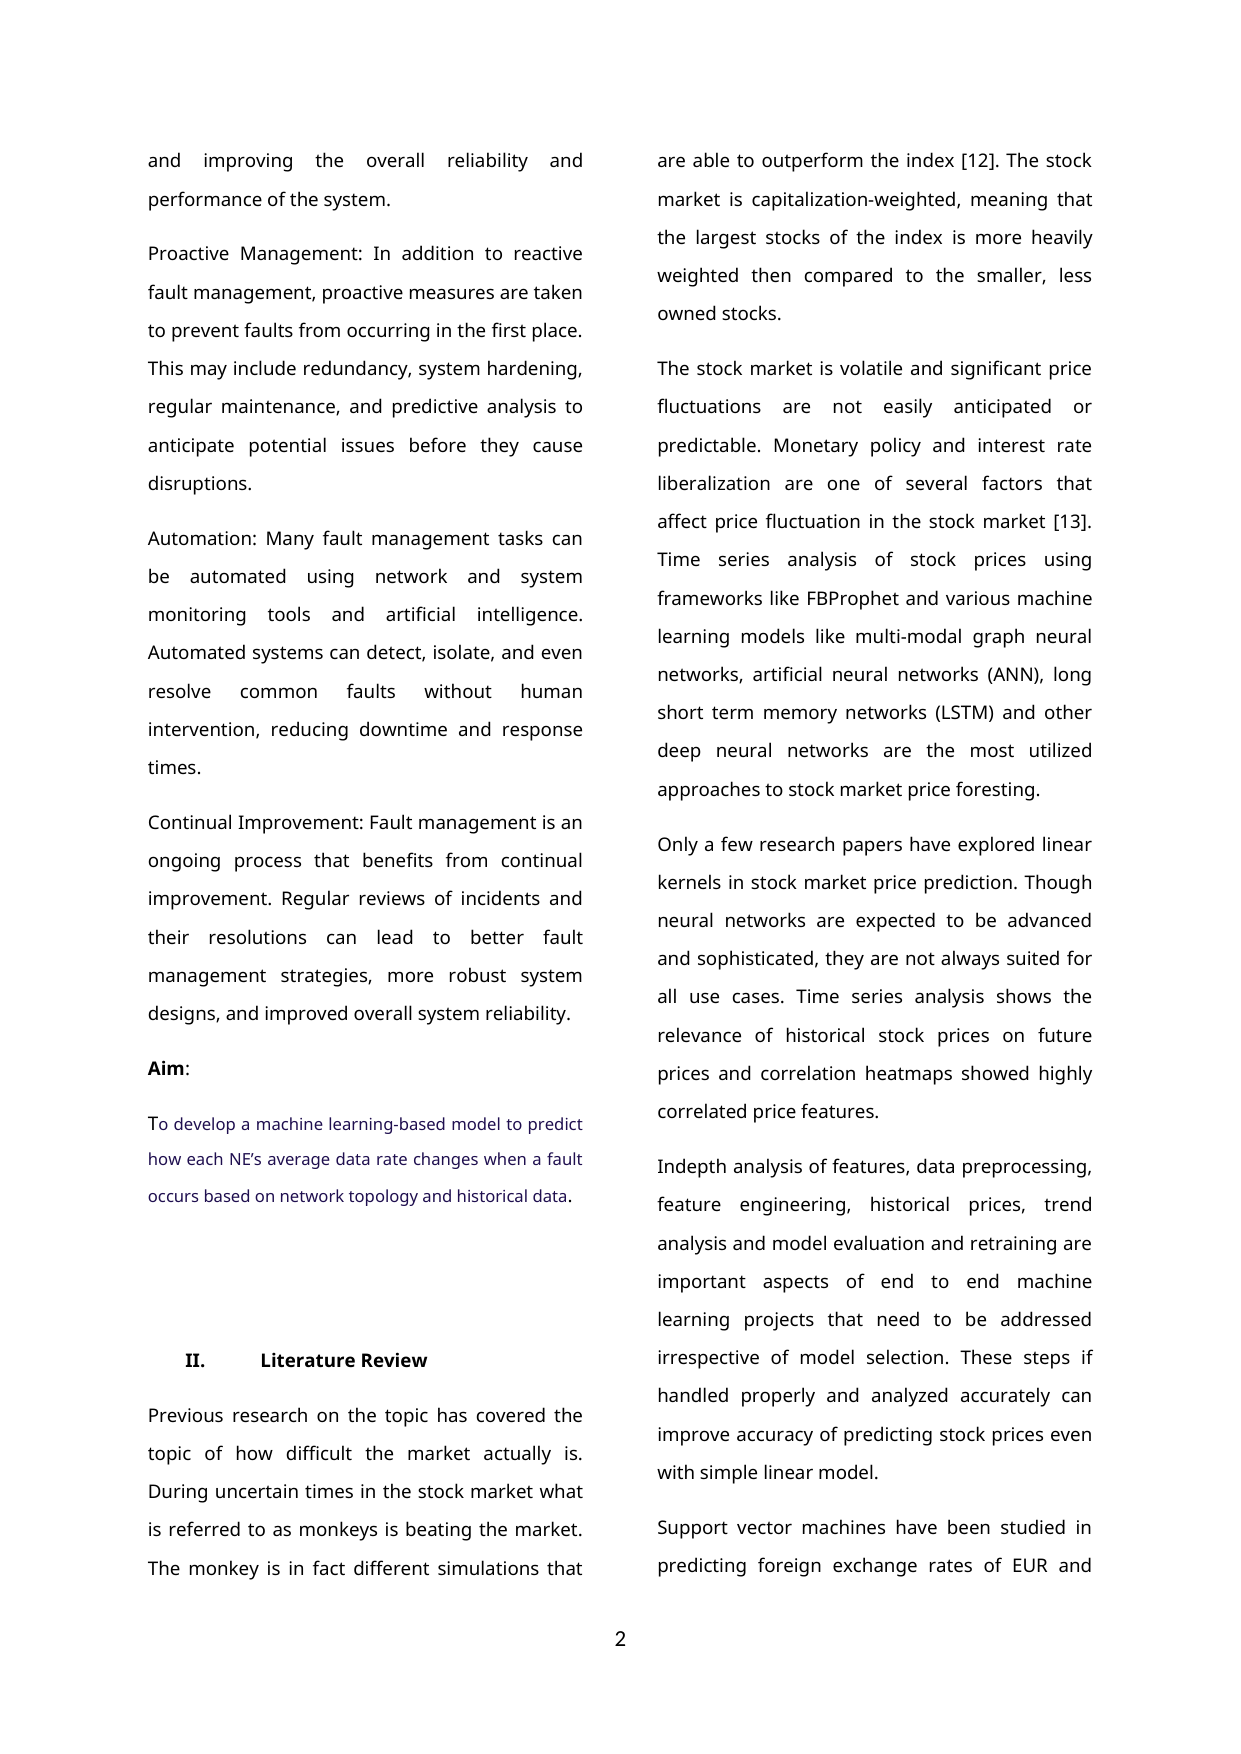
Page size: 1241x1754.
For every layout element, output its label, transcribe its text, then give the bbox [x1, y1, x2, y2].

text Proactive Management: In addition to reactive fault management, proactive measures are taken to prevent faults from occurring in the first place. This may include redundancy, system hardening, regular maintenance, and predictive analysis to anticipate potential issues before they cause disruptions. [148, 241, 583, 496]
text Previous research on the topic has covered the topic of how difficult the market actually is. During uncertain times in the stock market what is referred to as monkeys is beating the market. The monkey is in fact different simulations that are able to outperform the index [12]. The stock market is capitalization-weighted, meaning that the largest stocks of the index is more heavily weighted then compared to the smaller, less owned stocks. [148, 1402, 583, 1581]
text Previous research on the topic has covered the topic of how difficult the market actually is. During uncertain times in the stock market what is referred to as monkeys is beating the market. The monkey is in fact different simulations that are able to outperform the index [12]. The stock market is capitalization-weighted, meaning that the largest stocks of the index is more heavily weighted then compared to the smaller, less owned stocks. [657, 148, 1093, 326]
text Automation: Many fault management tasks can be automated using network and system monitoring tools and artificial intelligence. Automated systems can detect, isolate, and even resolve common faults without human intervention, reducing downtime and response times. [148, 525, 583, 780]
list Literature Review [185, 1347, 583, 1373]
text Aim: [148, 1055, 583, 1081]
text To develop a machine learning-based model to predict how each NE’s average data rate changes when a fault occurs based on network topology and historical data. [148, 1110, 583, 1208]
text Only a few research papers have explored linear kernels in stock market price prediction. Though neural networks are expected to be advanced and sophisticated, they are not always suited for all use cases. Time series analysis shows the relevance of historical stock prices on future prices and correlation heatmaps showed highly correlated price features. [657, 831, 1093, 1124]
text Continual Improvement: Fault management is an ongoing process that benefits from continual improvement. Regular reviews of incidents and their resolutions can lead to better fault management strategies, more robust system designs, and improved overall system reliability. [148, 809, 583, 1026]
text Indepth analysis of features, data preprocessing, feature engineering, historical prices, trend analysis and model evaluation and retraining are important aspects of end to end machine learning projects that need to be addressed irrespective of model selection. These steps if handled properly and analyzed accurately can improve accuracy of predicting stock prices even with simple linear model. [657, 1153, 1093, 1485]
text The stock market is volatile and significant price fluctuations are not easily anticipated or predictable. Monetary policy and interest rate liberalization are one of several factors that affect price fluctuation in the stock market [13]. Time series analysis of stock prices using frameworks like FBProphet and various machine learning models like multi-modal graph neural networks, artificial neural networks (ANN), long short term memory networks (LSTM) and other deep neural networks are the most utilized approaches to stock market price foresting. [657, 355, 1093, 801]
